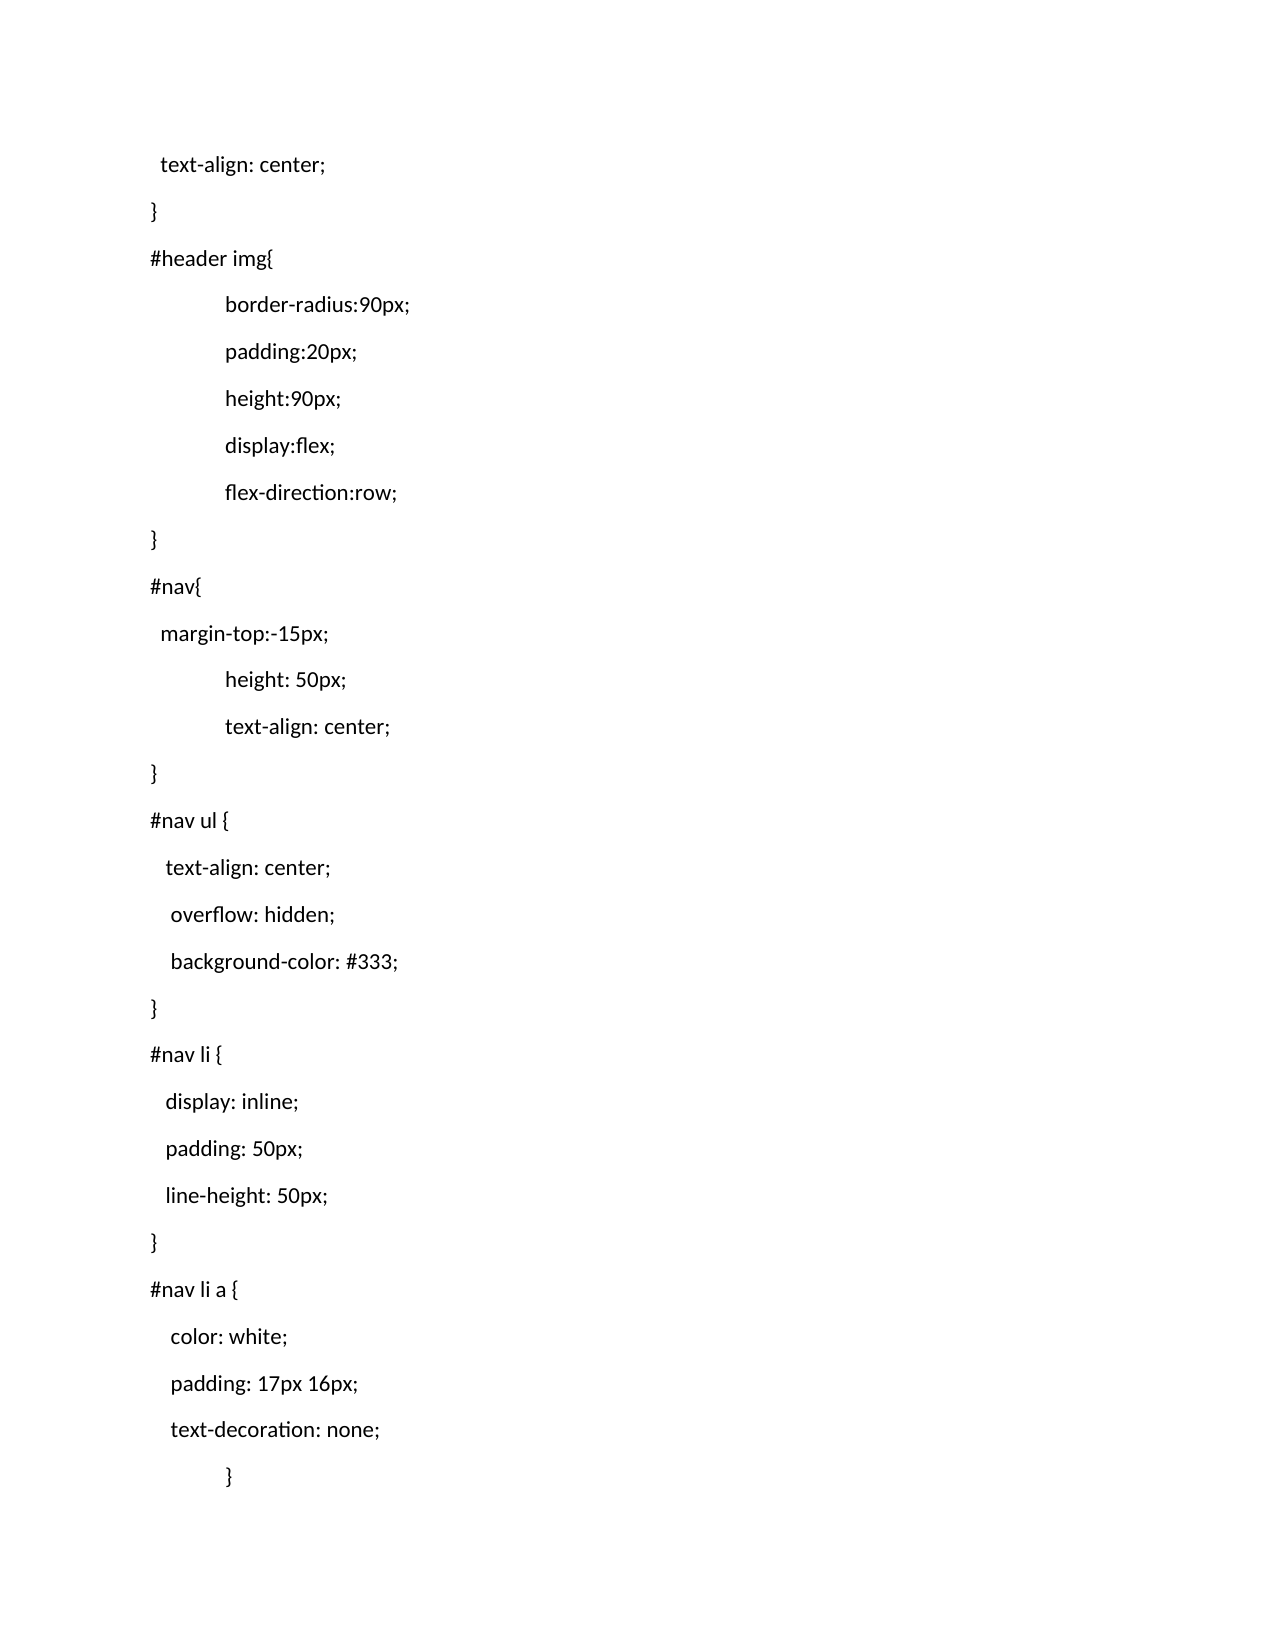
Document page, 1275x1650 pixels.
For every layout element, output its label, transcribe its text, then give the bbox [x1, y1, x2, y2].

text line-height: 50px; [150, 1181, 1125, 1209]
text padding: 50px; [150, 1134, 1125, 1162]
text padding:20px; [150, 337, 1125, 366]
text display:flex; [150, 431, 1125, 459]
text text-decoration: none; [150, 1416, 1125, 1444]
text color: white; [150, 1322, 1125, 1350]
text #nav ul { [150, 806, 1125, 834]
text flex-direction:row; [150, 478, 1125, 506]
text } [150, 759, 1125, 787]
text } [150, 1228, 1125, 1256]
text overflow: hidden; [150, 900, 1125, 928]
text } [150, 994, 1125, 1022]
text } [150, 1462, 1125, 1491]
text } [150, 197, 1125, 225]
text margin-top:-15px; [150, 619, 1125, 647]
text display: inline; [150, 1087, 1125, 1116]
text #nav{ [150, 572, 1125, 600]
text background-color: #333; [150, 947, 1125, 975]
text text-align: center; [150, 712, 1125, 741]
text #nav li a { [150, 1275, 1125, 1303]
text text-align: center; [150, 853, 1125, 881]
text #header img{ [150, 244, 1125, 272]
text height: 50px; [150, 666, 1125, 694]
text border-radius:90px; [150, 291, 1125, 319]
text text-align: center; [150, 150, 1125, 178]
text } [150, 525, 1125, 553]
text height:90px; [150, 384, 1125, 412]
text padding: 17px 16px; [150, 1369, 1125, 1397]
text #nav li { [150, 1041, 1125, 1069]
